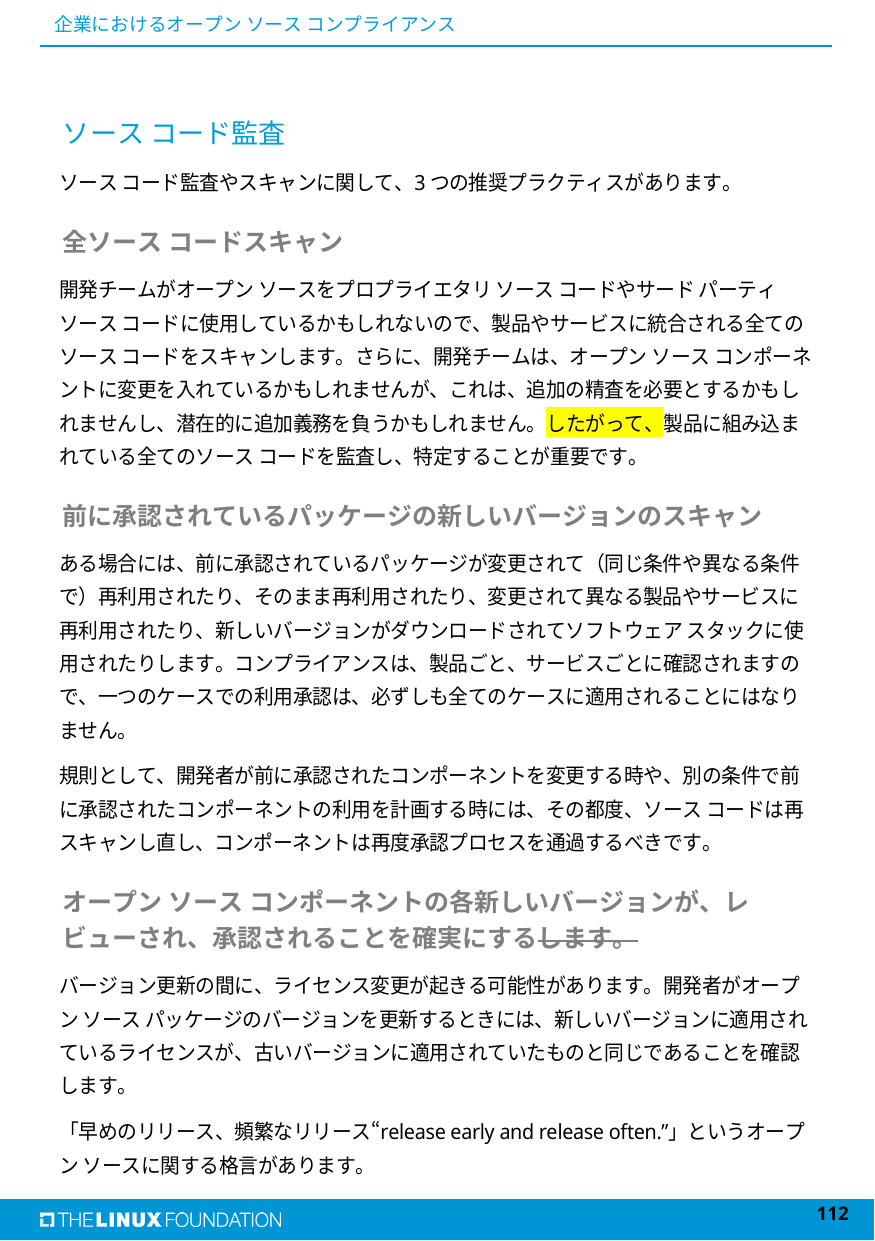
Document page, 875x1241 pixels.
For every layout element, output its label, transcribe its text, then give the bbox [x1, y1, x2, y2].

subtitle オープン ソース コンポーネントの各新しいバージョンが、レビューされ、承認されることを確実にするします。 [63, 882, 815, 955]
picture [97, 1213, 106, 1226]
picture [118, 1213, 129, 1226]
subtitle 前に承認されているパッケージの新しいバージョンのスキャン [63, 496, 815, 532]
text ある場合には、前に承認されているパッケージが変更されて（同じ条件や異なる条件で）再利用されたり、そのまま再利用されたり、変更されて異なる製品やサービスに再利用されたり、新しいバージョンがダウンロードされてソフトウェア スタックに使用されたりします。コンプライアンスは、製品ごと、サービスごとに確認されますので、一つのケースでの利用承認は、必ずしも全てのケースに適用されることにはなりません。 [59, 545, 815, 745]
text 開発チームがオープン ソースをプロプライエタリ ソース コードやサード パーティ ソース コードに使用しているかもしれないので、製品やサービスに統合される全てのソース コードをスキャンします。さらに、開発チームは、オープン ソース コンポーネントに変更を入れているかもしれませんが、これは、追加の精査を必要とするかもしれませんし、潜在的に追加義務を負うかもしれません。したがって、製品に組み込まれている全てのソース コードを監査し、特定することが重要です。 [59, 271, 815, 471]
text 規則として、開発者が前に承認されたコンポーネントを変更する時や、別の条件で前に承認されたコンポーネントの利用を計画する時には、その都度、ソース コードは再スキャンし直し、コンポーネントは再度承認プロセスを通過するべきです。 [59, 757, 815, 857]
picture [41, 1219, 48, 1226]
picture [41, 1213, 54, 1226]
text ソース コード監査やスキャンに関して、3つの推奨プラクティスがあります。 [59, 164, 815, 197]
picture [133, 1213, 144, 1226]
picture [149, 1213, 159, 1226]
text バージョン更新の間に、ライセンス変更が起きる可能性があります。開発者がオープン ソース パッケージのバージョンを更新するときには、新しいバージョンに適用されているライセンスが、古いバージョンに適用されていたものと同じであることを確認します。 [59, 967, 815, 1101]
subtitle 全ソース コードスキャン [63, 222, 815, 258]
subtitle ソース コード監査 [63, 112, 815, 151]
